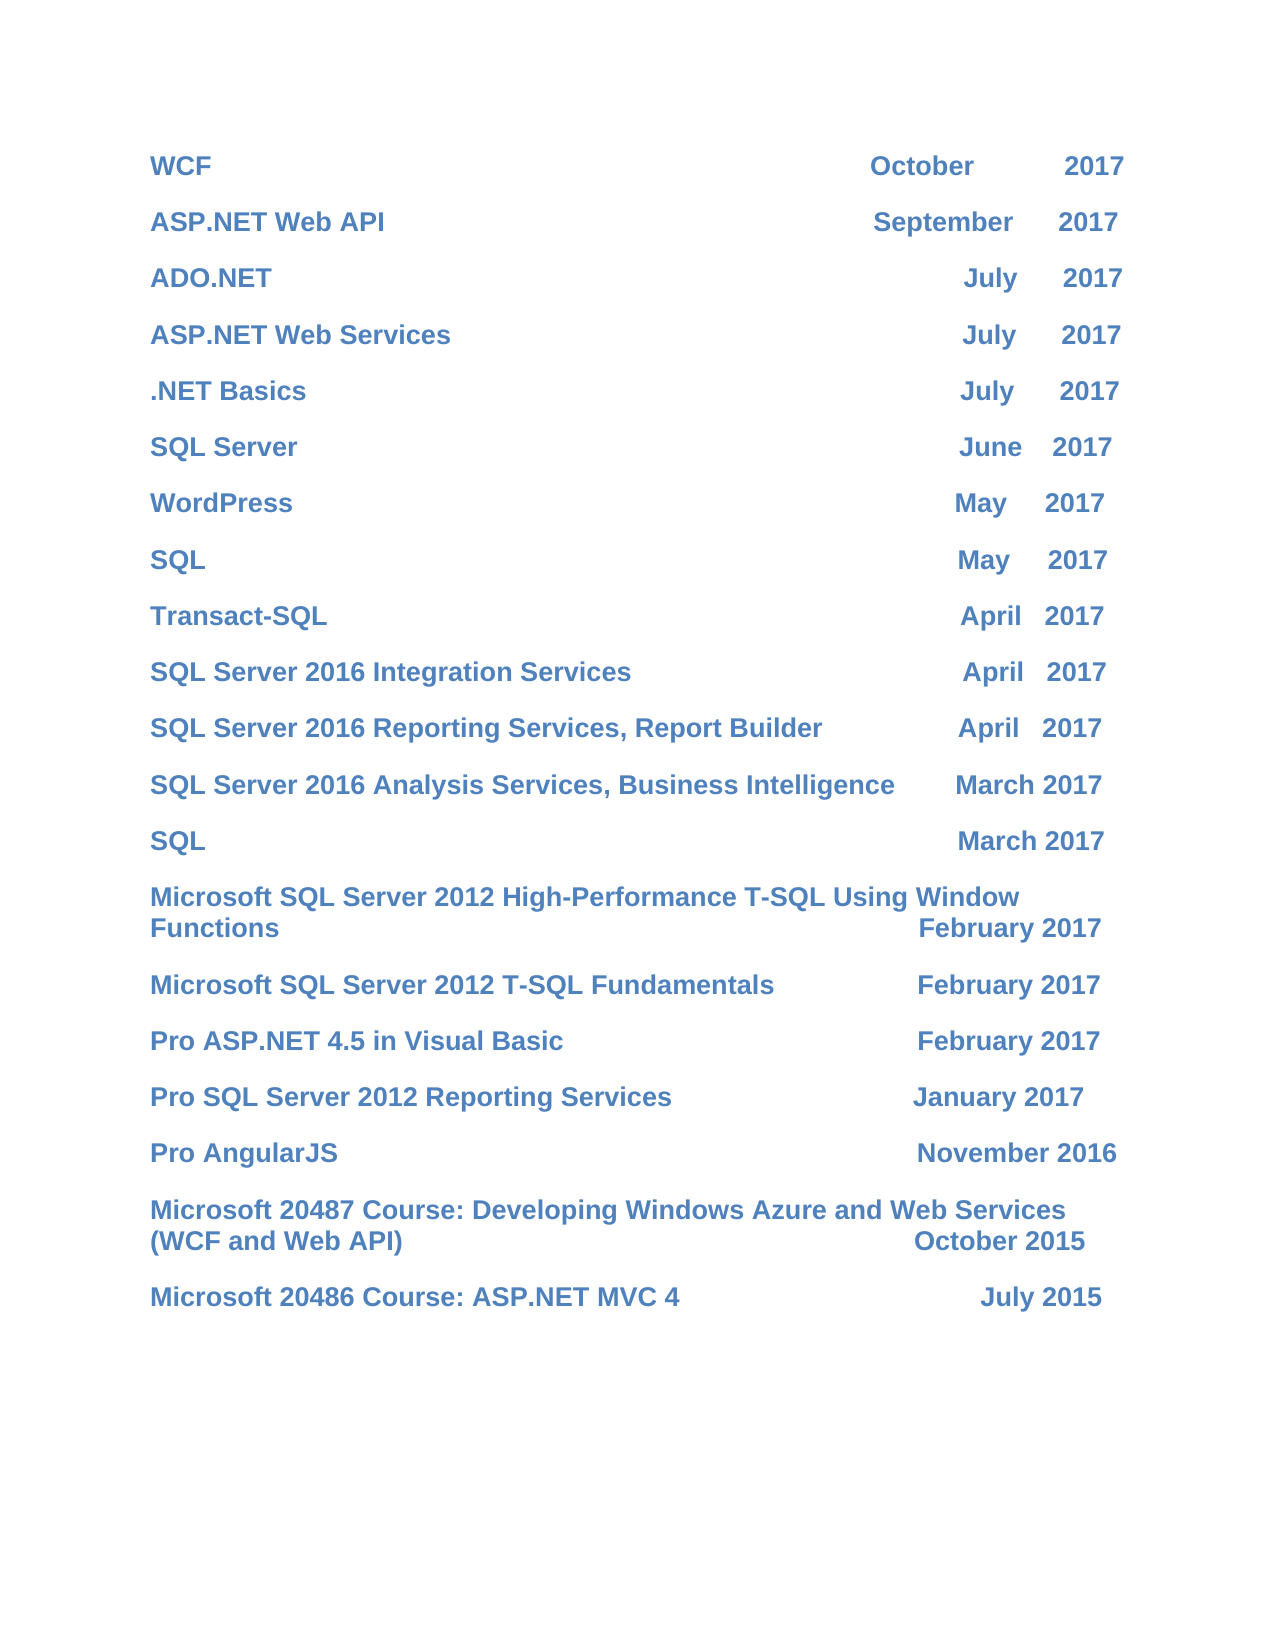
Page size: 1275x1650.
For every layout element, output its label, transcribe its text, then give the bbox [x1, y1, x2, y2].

text ASP.NET Web API September 2017 [150, 206, 1125, 237]
text Microsoft 20486 Course: ASP.NET MVC 4 July 2015 [150, 1281, 1125, 1312]
text SQL Server 2016 Integration Services April 2017 [150, 656, 1125, 687]
text ASP.NET Web Services July 2017 [150, 319, 1125, 350]
text WCF October 2017 [150, 150, 1125, 181]
text SQL March 2017 [150, 825, 1125, 856]
text Pro AngularJS November 2016 [150, 1137, 1125, 1169]
text Microsoft SQL Server 2012 T-SQL Fundamentals February 2017 [150, 969, 1125, 1000]
text .NET Basics July 2017 [150, 375, 1125, 406]
text Microsoft 20487 Course: Developing Windows Azure and Web Services (WCF and Web API) October 2015 [150, 1194, 1125, 1256]
text WordPress May 2017 [150, 487, 1125, 519]
text SQL Server 2016 Reporting Services, Report Builder April 2017 [150, 712, 1125, 744]
text Pro ASP.NET 4.5 in Visual Basic February 2017 [150, 1025, 1125, 1056]
text Transact-SQL April 2017 [150, 600, 1125, 631]
text SQL Server 2016 Analysis Services, Business Intelligence March 2017 [150, 769, 1125, 800]
text Pro SQL Server 2012 Reporting Services January 2017 [150, 1081, 1125, 1112]
text SQL Server June 2017 [150, 431, 1125, 462]
text Microsoft SQL Server 2012 High-Performance T-SQL Using Window Functions February 2017 [150, 881, 1125, 944]
text ADO.NET July 2017 [150, 262, 1125, 294]
text SQL May 2017 [150, 544, 1125, 575]
